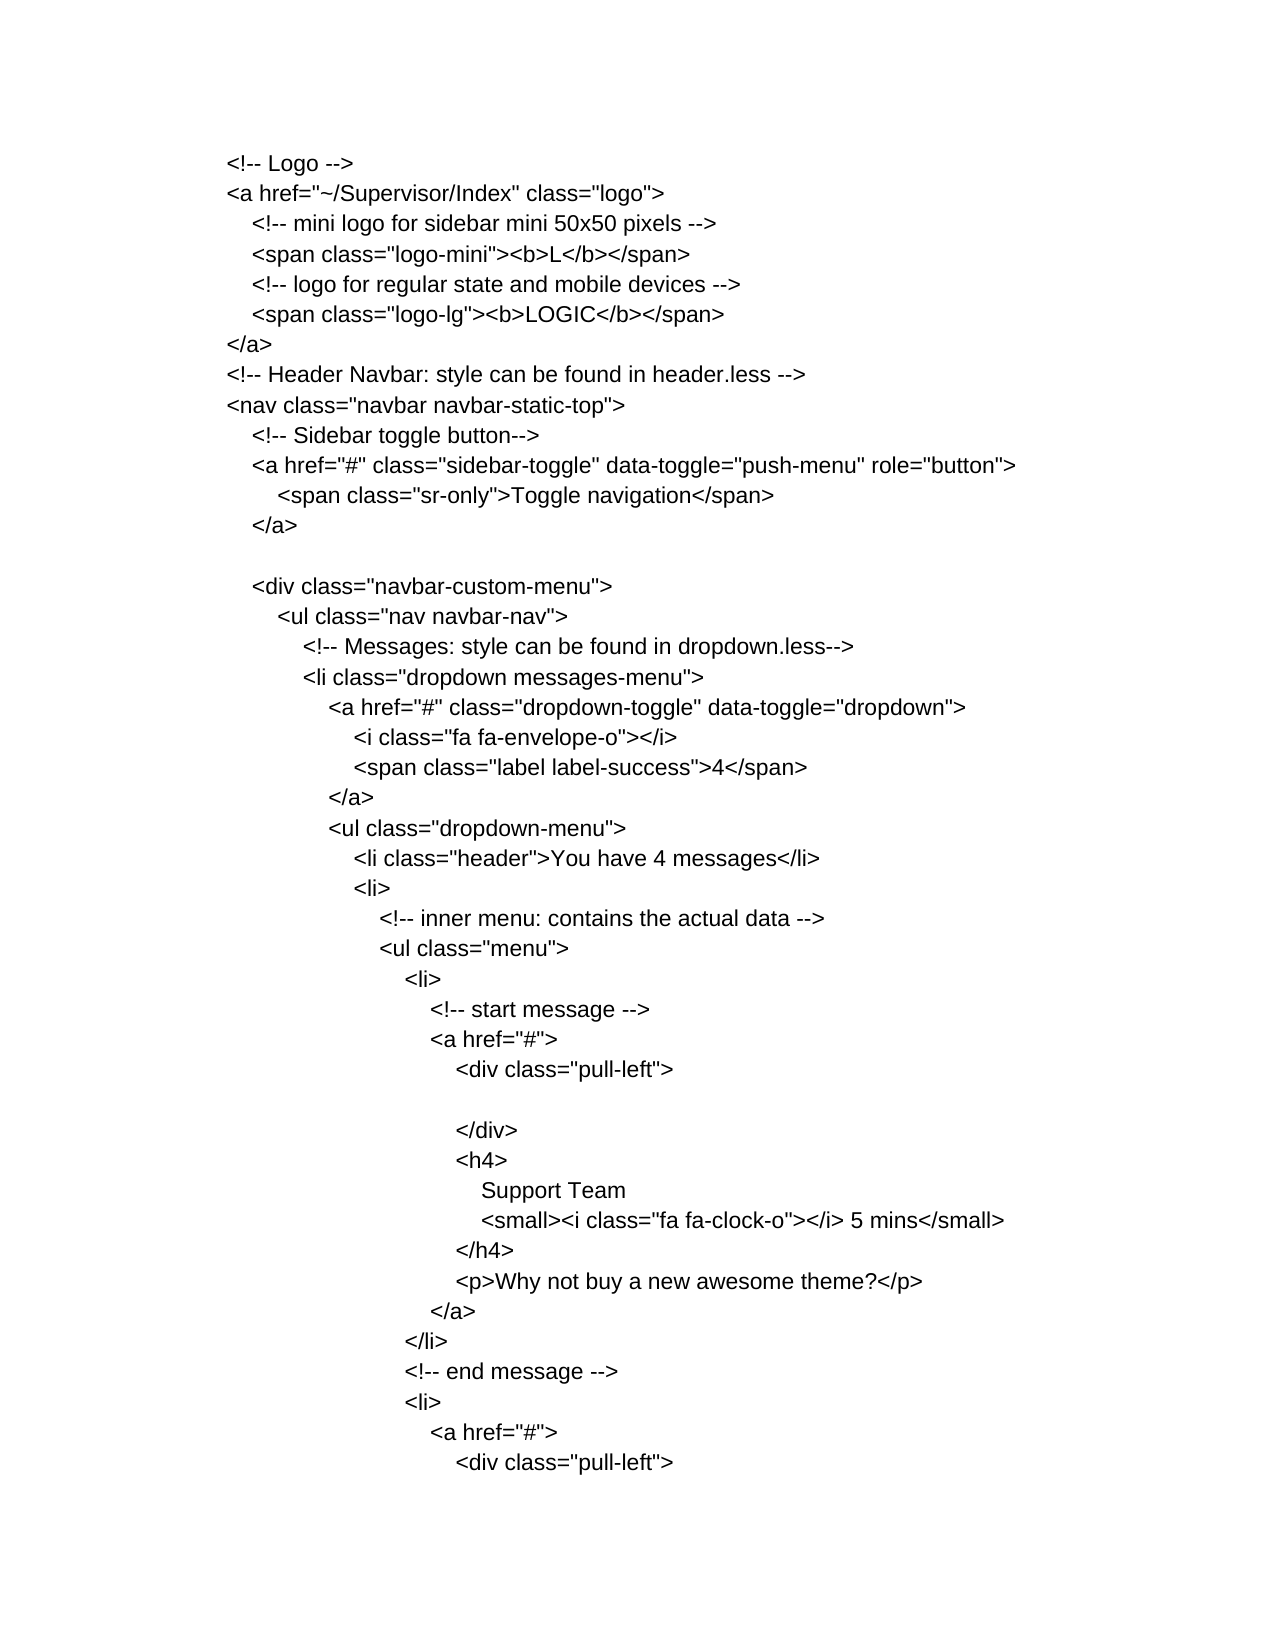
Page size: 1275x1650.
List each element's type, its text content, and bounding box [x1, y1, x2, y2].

text <!-- Messages: style can be found in dropdown.less--> [150, 633, 1125, 660]
text <li> [150, 1388, 1125, 1415]
text <span class="label label-success">4</span> [150, 754, 1125, 781]
text <a href="#" class="dropdown-toggle" data-toggle="dropdown"> [150, 694, 1125, 720]
text <ul class="dropdown-menu"> [150, 814, 1125, 841]
text <nav class="navbar navbar-static-top"> [150, 392, 1125, 418]
text <ul class="menu"> [150, 935, 1125, 962]
text <li class="dropdown messages-menu"> [150, 663, 1125, 690]
text <span class="logo-mini"><b>L</b></span> [150, 241, 1125, 267]
text <!-- Sidebar toggle button--> [150, 422, 1125, 448]
text <small><i class="fa fa-clock-o"></i> 5 mins</small> [150, 1207, 1125, 1234]
text <!-- Header Navbar: style can be found in header.less --> [150, 361, 1125, 388]
text <i class="fa fa-envelope-o"></i> [150, 724, 1125, 750]
text <span class="logo-lg"><b>LOGIC</b></span> [150, 301, 1125, 327]
text <div class="navbar-custom-menu"> [150, 573, 1125, 599]
text </a> [150, 784, 1125, 811]
text <li> [150, 875, 1125, 901]
text Support Team [150, 1177, 1125, 1203]
text <a href="#"> [150, 1419, 1125, 1445]
text <a href="#" class="sidebar-toggle" data-toggle="push-menu" role="button"> [150, 452, 1125, 478]
text </li> [150, 1328, 1125, 1354]
text </h4> [150, 1237, 1125, 1264]
text <li class="header">You have 4 messages</li> [150, 845, 1125, 871]
text <span class="sr-only">Toggle navigation</span> [150, 482, 1125, 509]
text <!-- start message --> [150, 996, 1125, 1022]
text </div> [150, 1117, 1125, 1143]
text <div class="pull-left"> [150, 1449, 1125, 1475]
text <a href="~/Supervisor/Index" class="logo"> [150, 180, 1125, 207]
text <!-- end message --> [150, 1358, 1125, 1385]
text <ul class="nav navbar-nav"> [150, 603, 1125, 629]
text <li> [150, 966, 1125, 992]
text </a> [150, 512, 1125, 539]
text <div class="pull-left"> [150, 1056, 1125, 1083]
text </a> [150, 331, 1125, 358]
text <!-- Logo --> [150, 150, 1125, 176]
text <!-- mini logo for sidebar mini 50x50 pixels --> [150, 210, 1125, 237]
text </a> [150, 1298, 1125, 1324]
text <a href="#"> [150, 1026, 1125, 1052]
text <h4> [150, 1147, 1125, 1173]
text <!-- logo for regular state and mobile devices --> [150, 271, 1125, 297]
text <!-- inner menu: contains the actual data --> [150, 905, 1125, 932]
text <p>Why not buy a new awesome theme?</p> [150, 1268, 1125, 1294]
